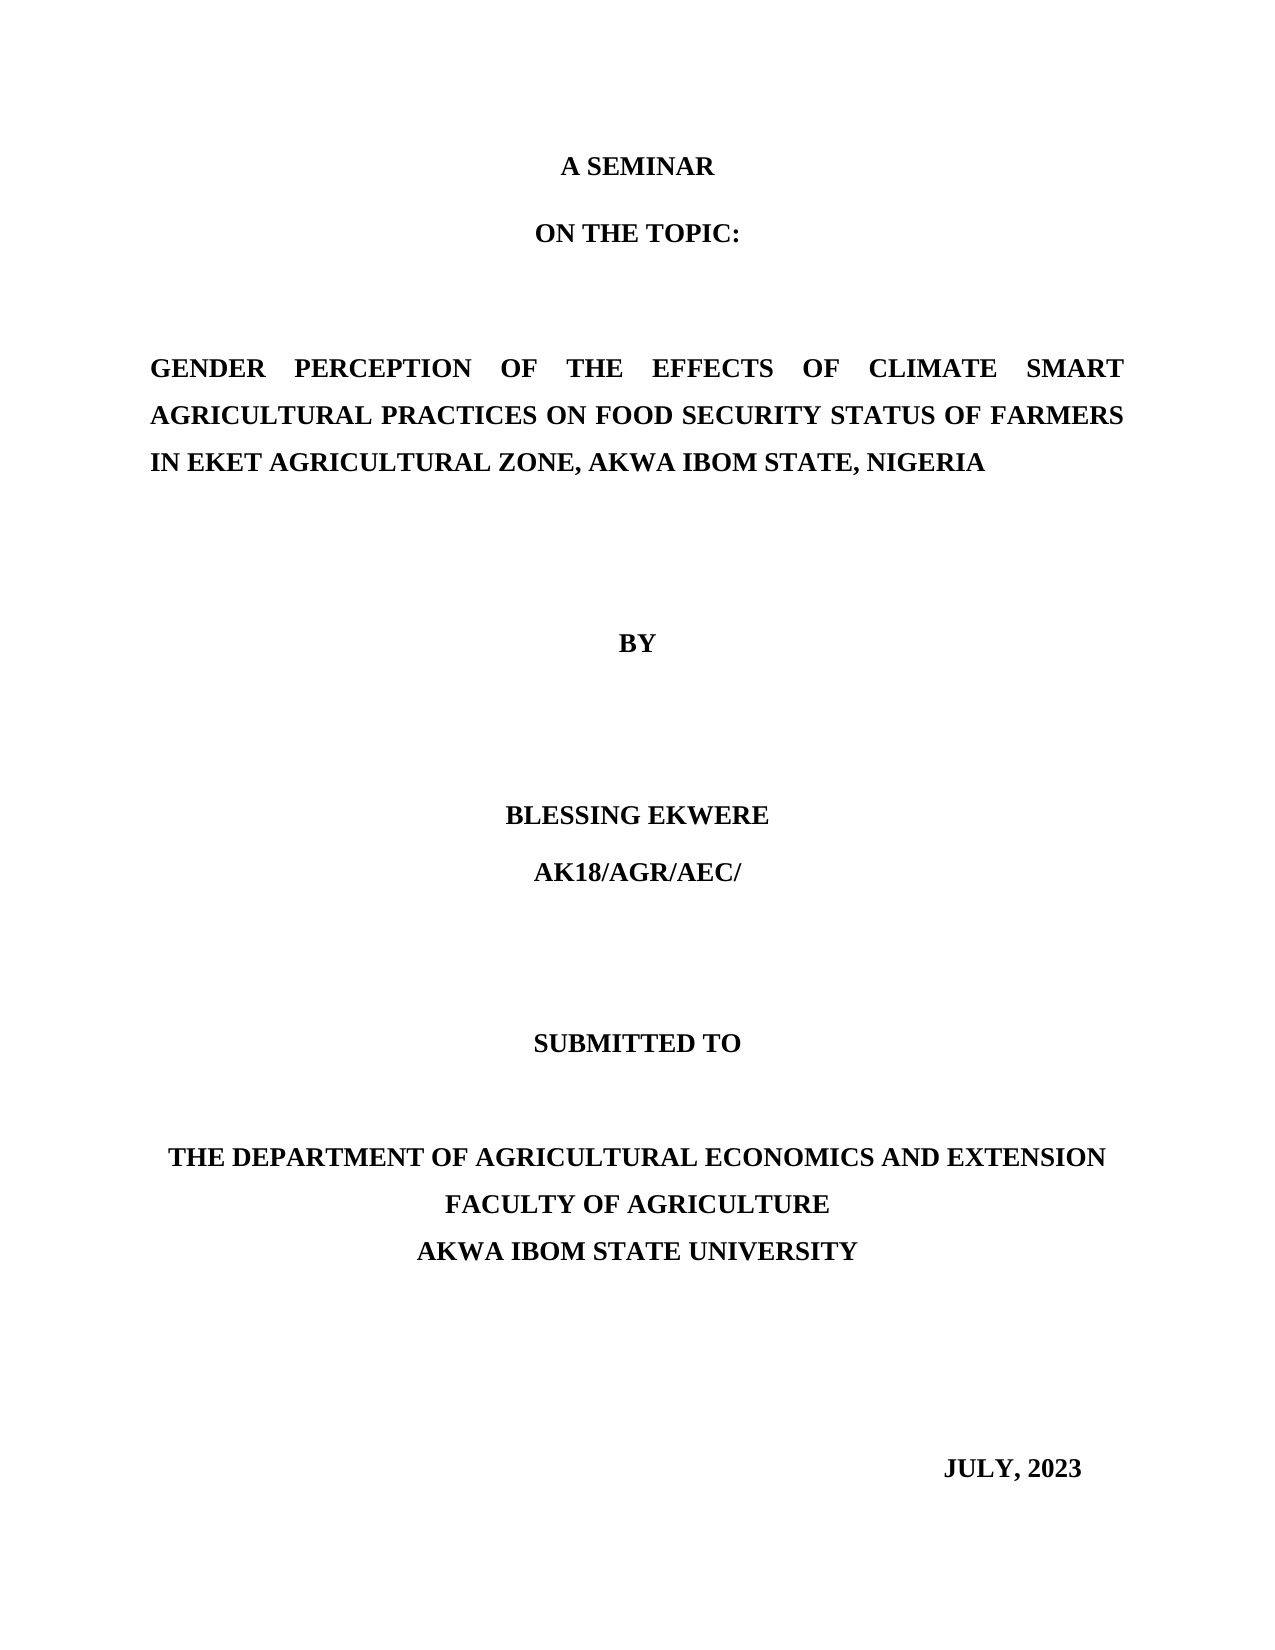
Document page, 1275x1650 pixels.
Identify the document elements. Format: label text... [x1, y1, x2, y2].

text A SEMINAR [150, 150, 1125, 181]
text THE DEPARTMENT OF AGRICULTURAL ECONOMICS AND EXTENSION [150, 1141, 1125, 1172]
text AKWA IBOM STATE UNIVERSITY [150, 1234, 1125, 1266]
text ON THE TOPIC: [150, 217, 1125, 249]
text FACULTY OF AGRICULTURE [150, 1188, 1125, 1219]
text SUBMITTED TO [150, 1027, 1125, 1058]
text BLESSING EKWERE [150, 799, 1125, 830]
text BY [150, 627, 1125, 659]
text JULY, 2023 [825, 1452, 1125, 1484]
text GENDER PERCEPTION OF THE EFFECTS OF CLIMATE SMART AGRICULTURAL PRACTICES ON FOOD SECURITY STATUS OF FARMERS IN EKET AGRICULTURAL ZONE, AKWA IBOM STATE, NIGERIA [150, 352, 1125, 477]
text AK18/AGR/AEC/ [150, 856, 1125, 887]
